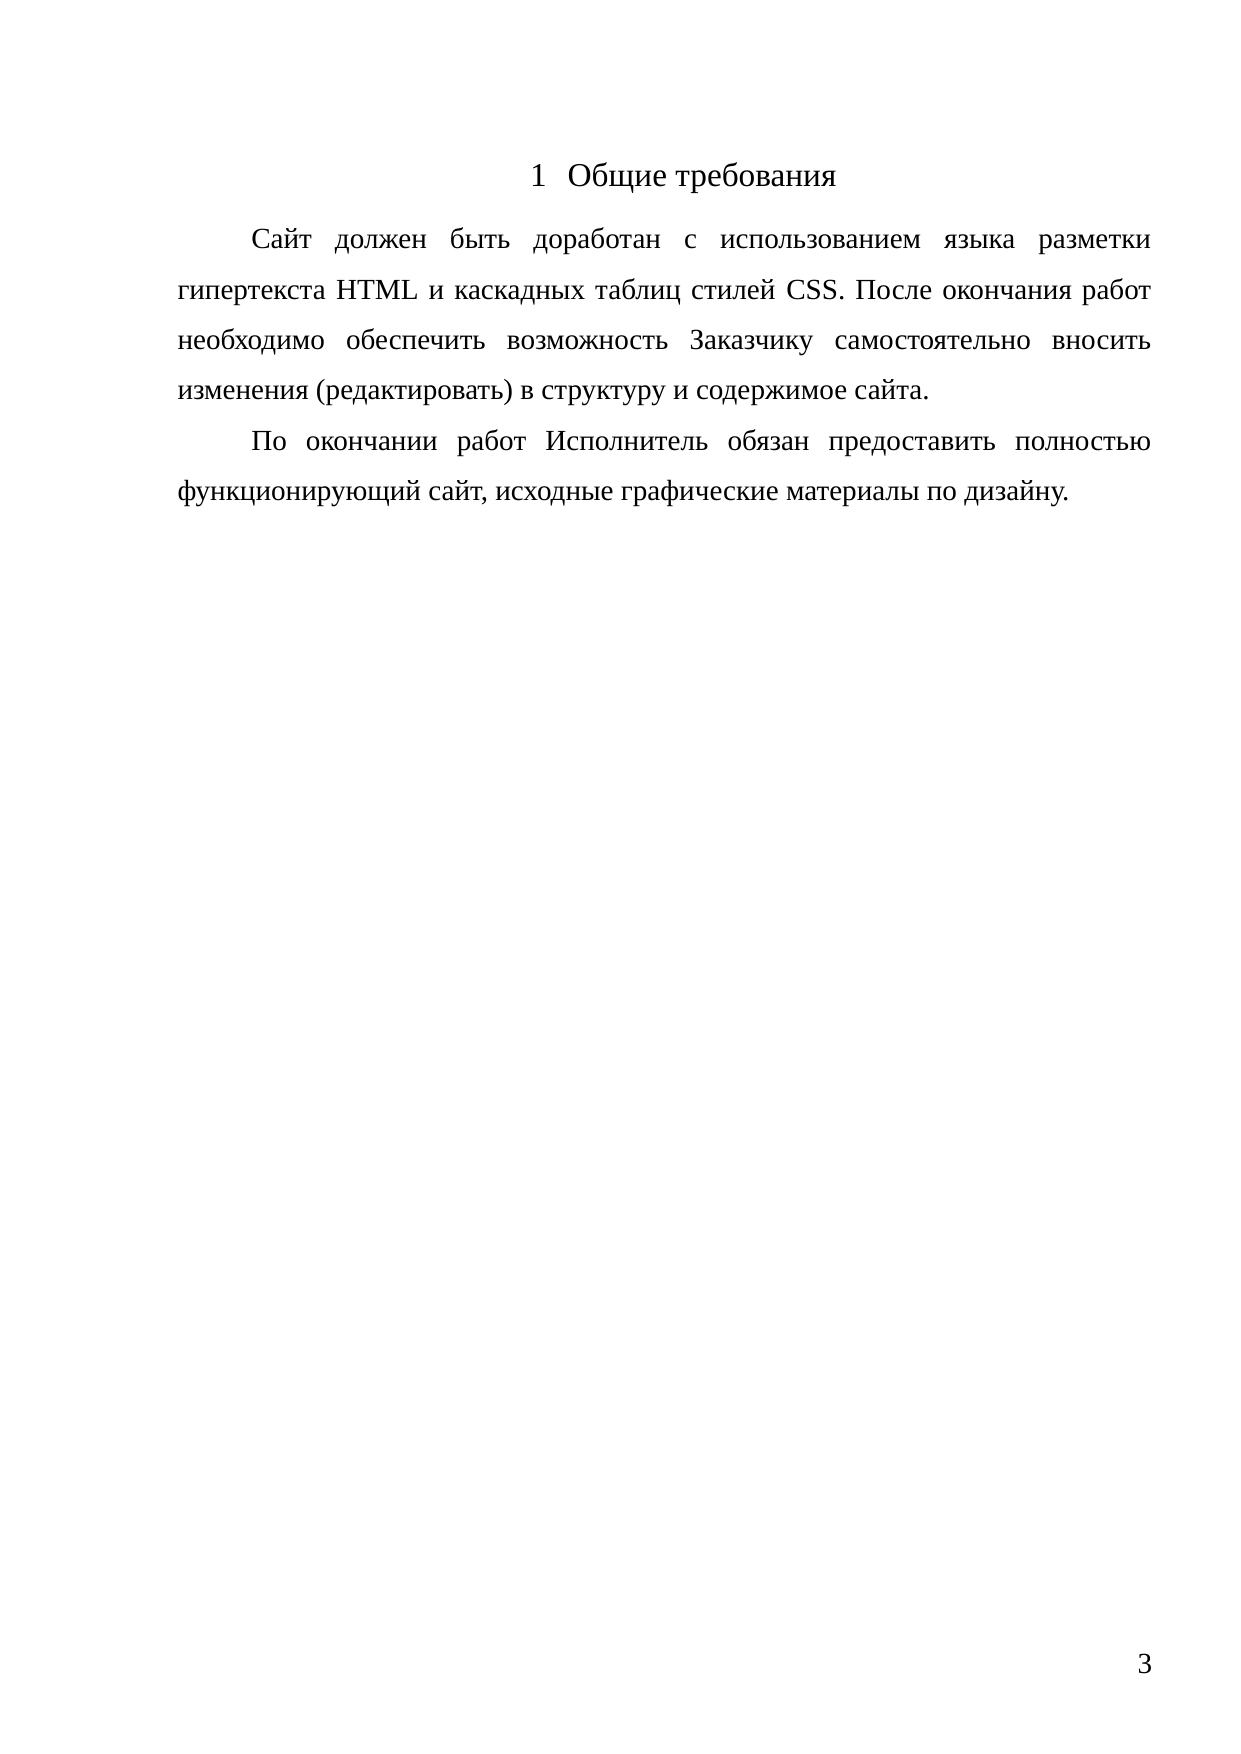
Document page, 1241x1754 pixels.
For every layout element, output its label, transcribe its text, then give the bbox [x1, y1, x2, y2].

text По окончании работ Исполнитель обязан предоставить полностью функционирующий сайт, исходные графические материалы по дизайну. [177, 423, 1152, 507]
text Сайт должен быть доработан с использованием языка разметки гипертекста HTML и каскадных таблиц стилей CSS. После окончания работ необходимо обеспечить возможность Заказчику самостоятельно вносить изменения (редактировать) в структуру и содержимое сайта. [177, 221, 1152, 406]
subtitle Общие требования [215, 156, 1152, 194]
